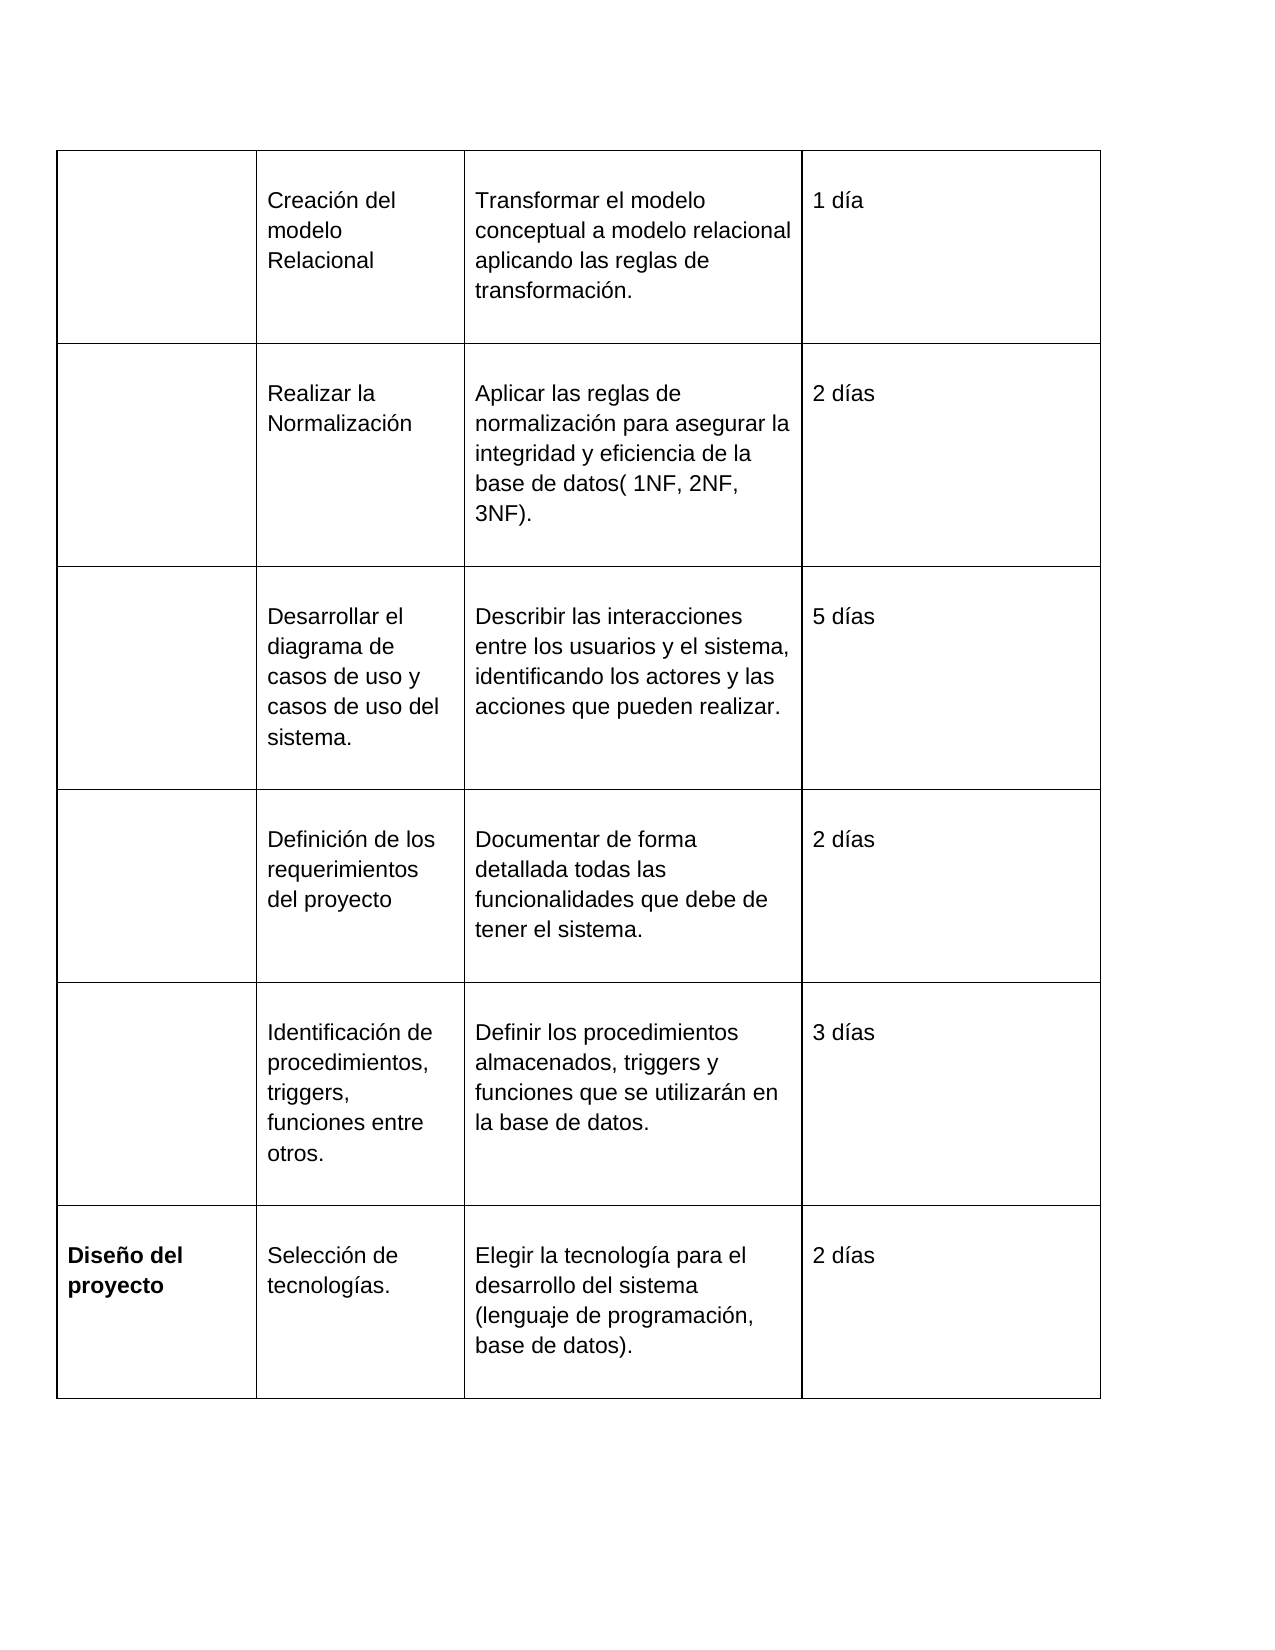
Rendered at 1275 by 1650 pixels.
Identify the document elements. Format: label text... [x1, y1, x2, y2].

table_cell [58, 983, 256, 1205]
table_cell Documentar de forma detallada todas las funcionalidades que debe de tener el sistema. [465, 790, 801, 982]
table_cell Selección de tecnologías. [257, 1206, 464, 1398]
table_cell [58, 567, 256, 789]
table_cell 5 días [803, 567, 1100, 789]
table_cell Transformar el modelo conceptual a modelo relacional aplicando las reglas de transformación. [465, 151, 801, 343]
table_cell Describir las interacciones entre los usuarios y el sistema, identificando los actores y las acciones que pueden realizar. [465, 567, 801, 789]
table_cell Identificación de procedimientos, triggers, funciones entre otros. [257, 983, 464, 1205]
table_cell Diseño del proyecto [58, 1206, 256, 1398]
table_cell 1 día [803, 151, 1100, 343]
table_cell Realizar la Normalización [257, 344, 464, 566]
table_cell [58, 151, 256, 343]
table_cell [58, 790, 256, 982]
table_cell 3 días [803, 983, 1100, 1205]
table_cell 2 días [803, 344, 1100, 566]
table_cell 2 días [803, 790, 1100, 982]
table_cell [58, 344, 256, 566]
table_cell Definición de los requerimientos del proyecto [257, 790, 464, 982]
table_cell Creación del modelo Relacional [257, 151, 464, 343]
table_cell Elegir la tecnología para el desarrollo del sistema (lenguaje de programación, base de datos). [465, 1206, 801, 1398]
table_cell Aplicar las reglas de normalización para asegurar la integridad y eficiencia de la base de datos( 1NF, 2NF, 3NF). [465, 344, 801, 566]
table_cell 2 días [803, 1206, 1100, 1398]
table_cell Desarrollar el diagrama de casos de uso y casos de uso del sistema. [257, 567, 464, 789]
table_cell Definir los procedimientos almacenados, triggers y funciones que se utilizarán en la base de datos. [465, 983, 801, 1205]
